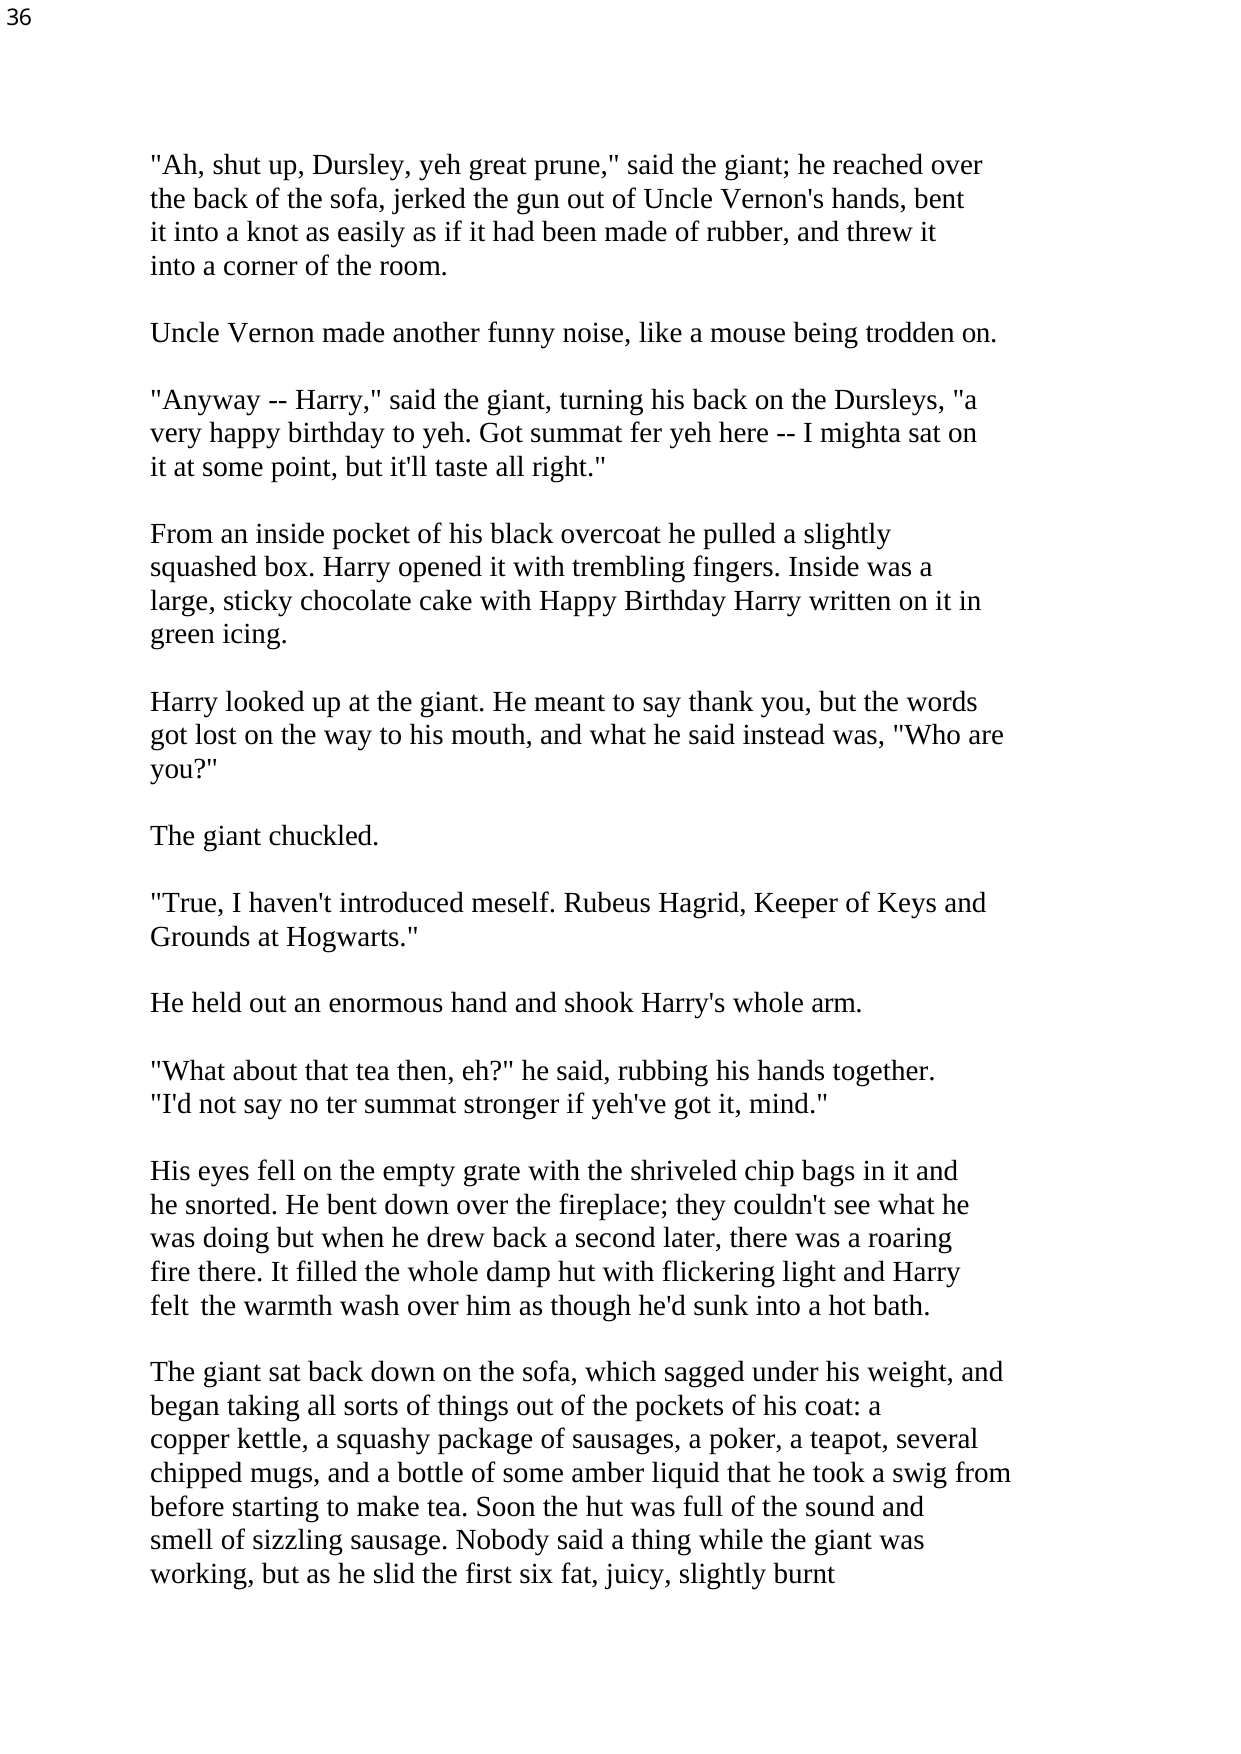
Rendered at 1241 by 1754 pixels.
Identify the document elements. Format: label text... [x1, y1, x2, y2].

text "True, I haven't introduced meself. Rubeus Hagrid, Keeper of Keys and Grounds at Hogwarts." [150, 885, 987, 952]
text Uncle Vernon made another funny noise, like a mouse being trodden on. [150, 315, 1205, 348]
text "Ah, shut up, Dursley, yeh great prune," said the giant; he reached over the back of the sofa, jerked the gun out of Uncle Vernon's hands, bent it into a knot as easily as if it had been made of rubber, and threw it into a corner of the room. [150, 147, 983, 281]
text His eyes fell on the empty grate with the shriveled chip bags in it and he snorted. He bent down over the fireplace; they couldn't see what he [150, 1153, 976, 1220]
text "What about that tea then, eh?" he said, rubbing his hands together. "I'd not say no ter summat stronger if yeh've got it, mind." [150, 1053, 956, 1120]
text Harry looked up at the giant. He meant to say thank you, but the words got lost on the way to his mouth, and what he said instead was, "Who are you?" [150, 684, 1007, 784]
text The giant chuckled. [150, 818, 1205, 852]
text He held out an enormous hand and shook Harry's whole arm. [150, 986, 1205, 1019]
text was doing but when he drew back a second later, there was a roaring fire there. It filled the whole damp hut with flickering light and Harry felt the warmth wash over him as though he'd sunk into a hot bath. [150, 1221, 999, 1321]
text The giant sat back down on the sofa, which sagged under his weight, and began taking all sorts of things out of the pockets of his coat: a [150, 1354, 1007, 1422]
text smell of sizzling sausage. Nobody said a thing while the giant was working, but as he slid the first six fat, juicy, slightly burnt [150, 1522, 1007, 1589]
text "Anyway -- Harry," said the giant, turning his back on the Dursleys, "a very happy birthday to yeh. Got summat fer yeh here -- I mighta sat on it at some point, but it'll taste all right." [150, 382, 978, 483]
text From an inside pocket of his black overcoat he pulled a slightly squashed box. Harry opened it with trembling fingers. Inside was a large, sticky chocolate cake with Happy Birthday Harry written on it in green icing. [150, 516, 985, 650]
text copper kettle, a squashy package of sausages, a poker, a teapot, several chipped mugs, and a bottle of some amber liquid that he took a swig from before starting to make tea. Soon the hut was full of the sound and [150, 1422, 1033, 1522]
